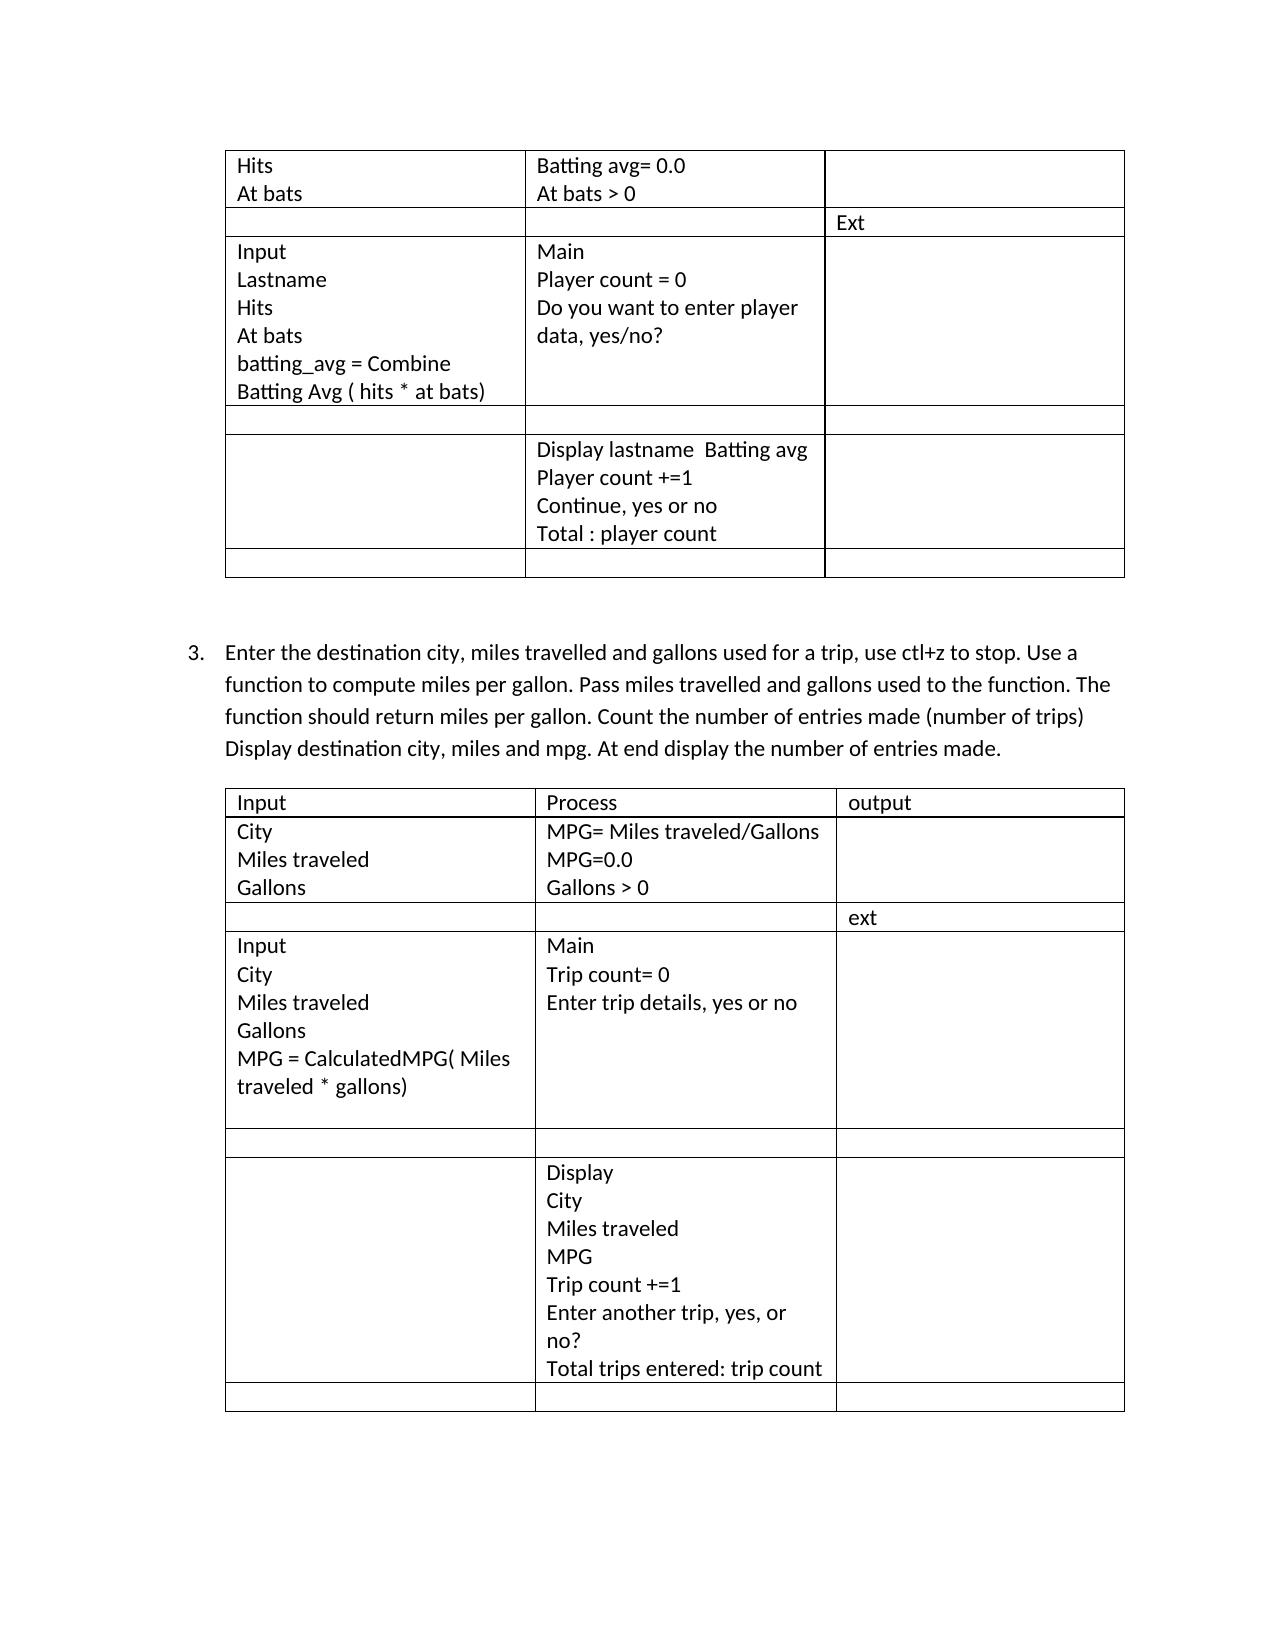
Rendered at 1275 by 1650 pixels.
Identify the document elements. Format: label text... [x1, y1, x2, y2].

table_cell [226, 549, 525, 577]
table_cell [536, 1129, 836, 1157]
table_cell [837, 1383, 1124, 1411]
table_cell [226, 1129, 535, 1157]
table_cell [226, 1383, 535, 1411]
table_cell Main Player count = 0 Do you want to enter player data, yes/no? [526, 237, 824, 405]
table_cell MPG= Miles traveled/Gallons MPG=0.0 Gallons > 0 [536, 818, 836, 902]
table_cell [536, 1383, 836, 1411]
table_cell [826, 406, 1124, 434]
table_cell [226, 1158, 535, 1382]
table_cell [837, 1129, 1124, 1157]
table_cell [226, 903, 535, 931]
table_cell Display lastname Batting avg Player count +=1 Continue, yes or no Total : player count [526, 435, 824, 547]
table_cell [826, 237, 1124, 405]
table_header Process [536, 789, 836, 816]
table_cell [526, 151, 824, 207]
table_cell [837, 1158, 1124, 1382]
table_cell [226, 435, 525, 547]
table_cell City Miles traveled Gallons [226, 818, 535, 902]
table_cell Input Lastname Hits At bats batting_avg = Combine Batting Avg ( hits * at bats) [226, 237, 525, 405]
table_cell [826, 435, 1124, 547]
table_cell Display City Miles traveled MPG Trip count +=1 Enter another trip, yes, or no? Total trips entered: trip count [536, 1158, 836, 1382]
table_cell Main Trip count= 0 Enter trip details, yes or no [536, 932, 836, 1128]
table_cell [826, 549, 1124, 577]
table_header Input [226, 789, 535, 816]
table_cell [536, 903, 836, 931]
table_cell [526, 406, 824, 434]
table_cell [837, 932, 1124, 1128]
table_cell [526, 208, 824, 236]
table_cell [837, 818, 1124, 902]
table_cell [826, 151, 1124, 207]
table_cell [226, 151, 525, 207]
table_header output [837, 789, 1124, 816]
table_cell Input City Miles traveled Gallons MPG = CalculatedMPG( Miles traveled * gallons) [226, 932, 535, 1128]
table_cell Ext [826, 208, 1124, 236]
table_cell [226, 406, 525, 434]
table_cell ext [837, 903, 1124, 931]
table_cell [526, 549, 824, 577]
list Enter the destination city, miles travelled and gallons used for a trip, use ctl+z to stop. Use a function to compute miles per gallon. Pass miles travelled and gallons used to the function. The function should return miles per gallon. Count the number of entries made (number of trips) Display destination city, miles and mpg. At end display the number of entries made. [187, 638, 1125, 762]
table_cell [226, 208, 525, 236]
